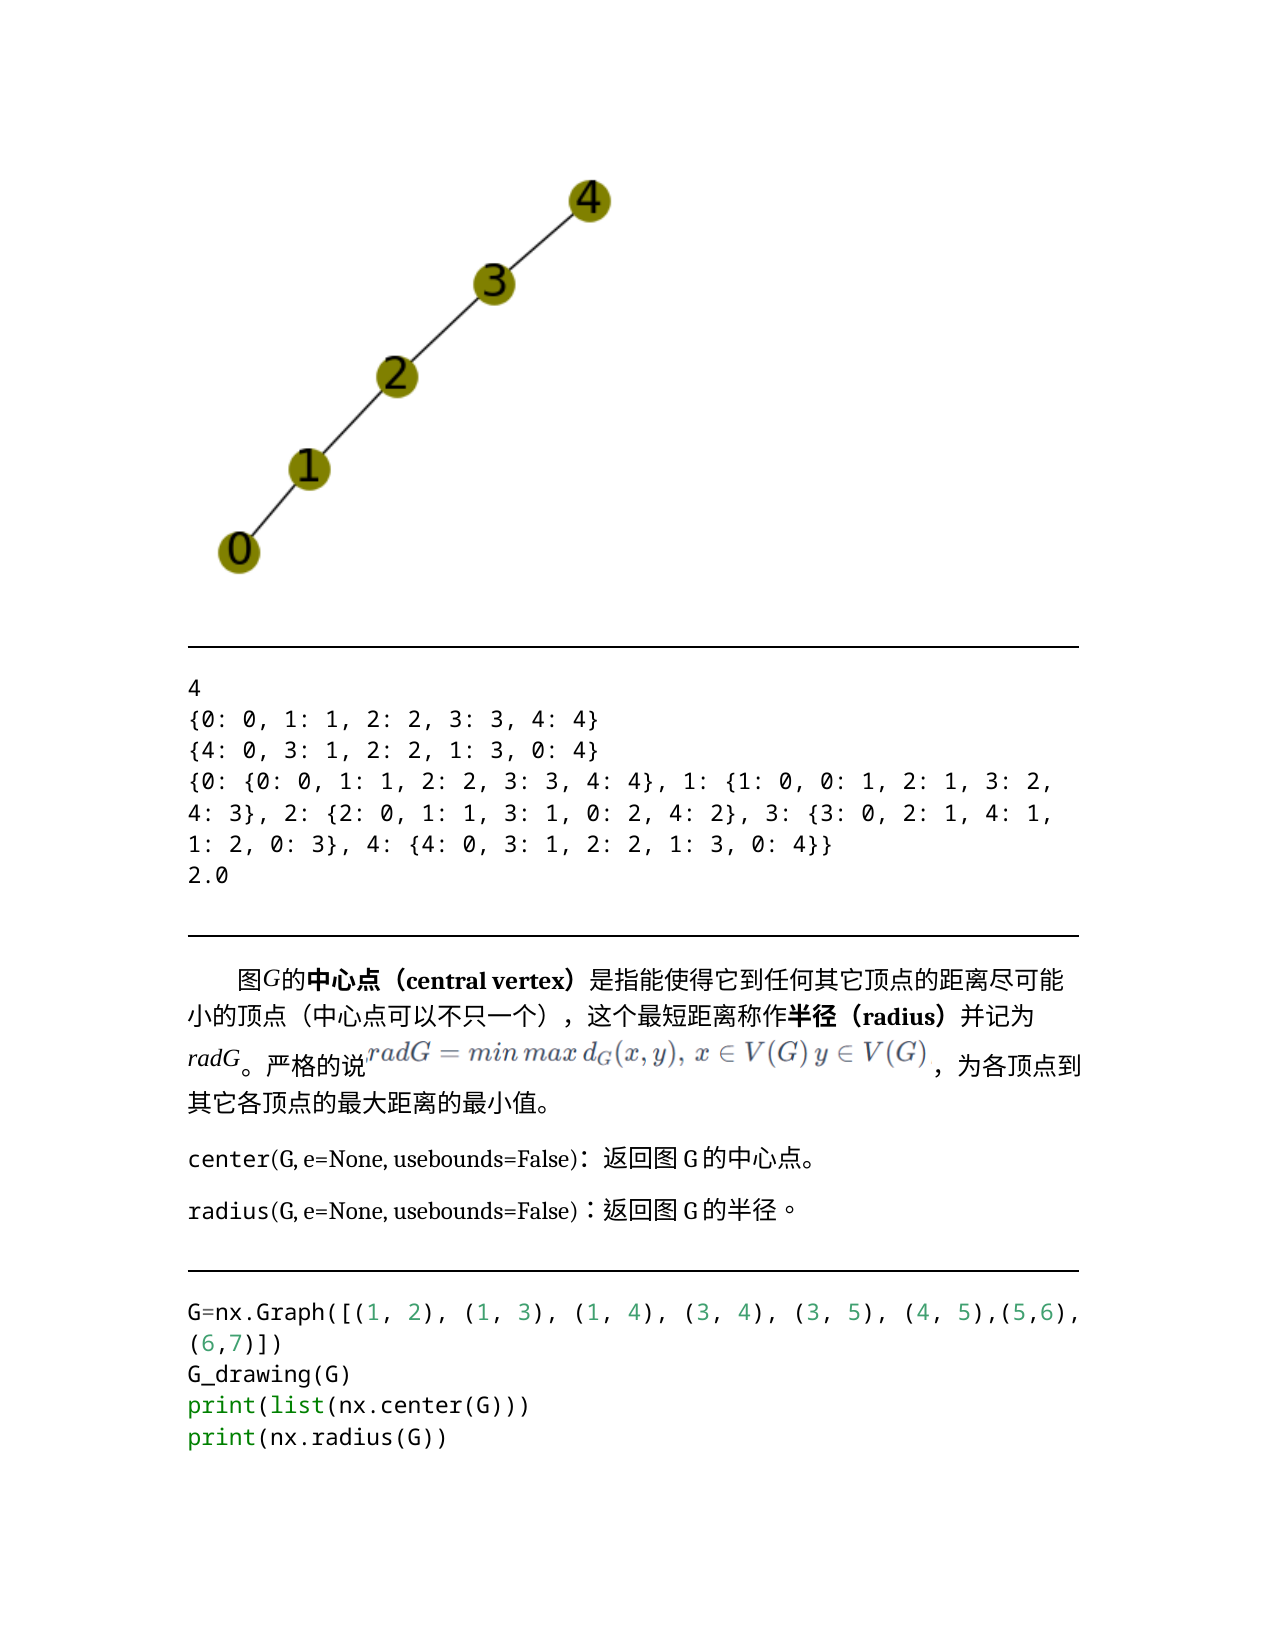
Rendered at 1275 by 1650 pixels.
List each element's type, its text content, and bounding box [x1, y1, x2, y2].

picture [366, 1033, 932, 1076]
text G=nx.Graph([(1, 2), (1, 3), (1, 4), (3, 4), (3, 5), (4, 5),(5,6),(6,7)]) G_drawing(G) print(list(nx.center(G))) print(nx.radius(G)) [187, 1295, 1087, 1452]
text radius(G, e=None, usebounds=False)：返回图G的半径。 [187, 1193, 1087, 1227]
text center(G, e=None, usebounds=False)：返回图G的中心点。 [187, 1138, 1087, 1174]
picture [187, 150, 641, 604]
text 图的中心点（central vertex）是指能使得它到任何其它顶点的距离尽可能小的顶点（中心点可以不只一个），这个最短距离称作半径（radius）并记为。严格的说，为各顶点到其它各顶点的最大距离的最小值。 [187, 961, 1087, 1119]
text 4 {0: 0, 1: 1, 2: 2, 3: 3, 4: 4} {4: 0, 3: 1, 2: 2, 1: 3, 0: 4} {0: {0: 0, 1: 1, 2: 2, 3: 3, 4: 4}, 1: {1: 0, 0: 1, 2: 1, 3: 2, 4: 3}, 2: {2: 0, 1: 1, 3: 1, 0: 2, 4: 2}, 3: {3: 0, 2: 1, 4: 1, 1: 2, 0: 3}, 4: {4: 0, 3: 1, 2: 2, 1: 3, 0: 4}} 2.0 [187, 671, 1087, 890]
